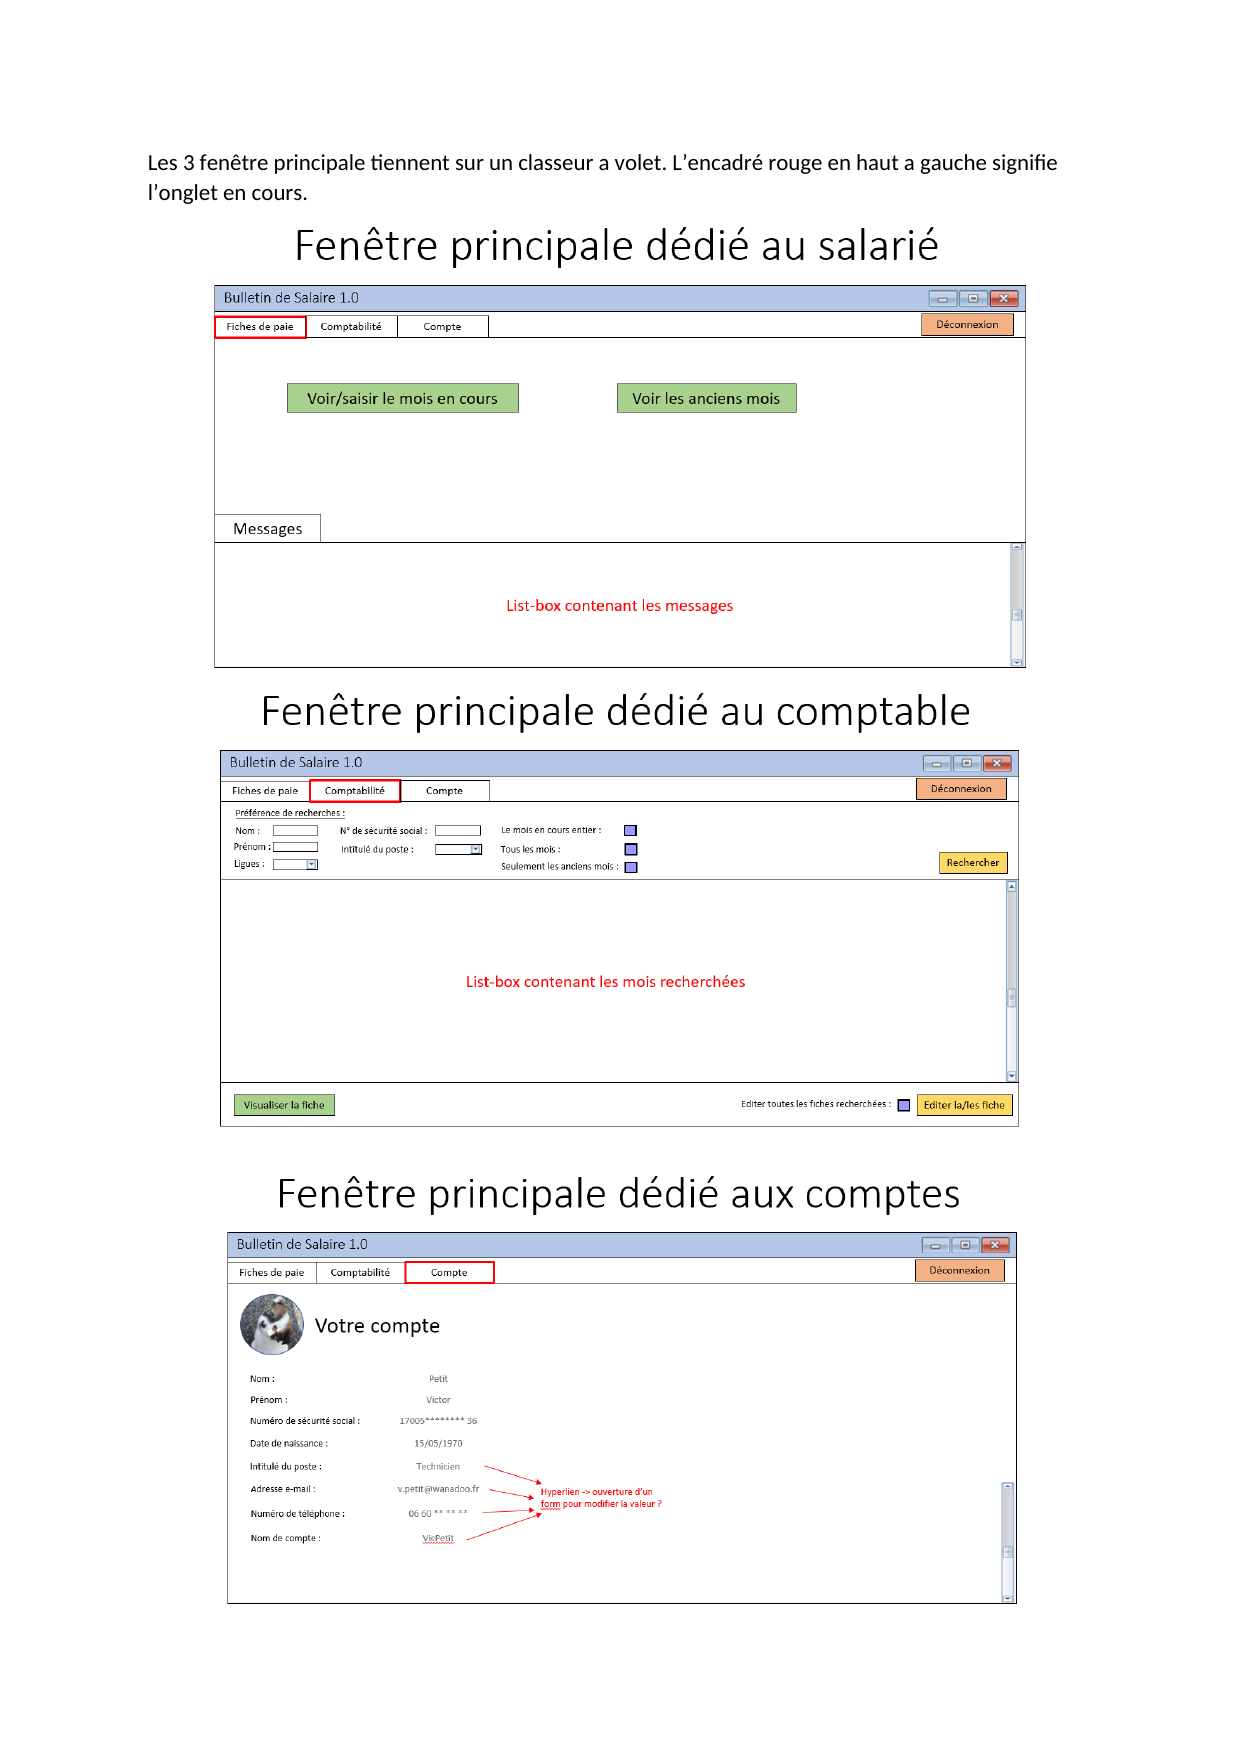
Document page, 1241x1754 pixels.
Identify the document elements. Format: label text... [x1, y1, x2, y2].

text Les 3 fenêtre principale tiennent sur un classeur a volet. L’encadré rouge en haut a gauche signifie l’onglet en cours. [148, 148, 1093, 206]
picture [217, 690, 1023, 1131]
picture [220, 1170, 1020, 1607]
picture [209, 224, 1031, 672]
